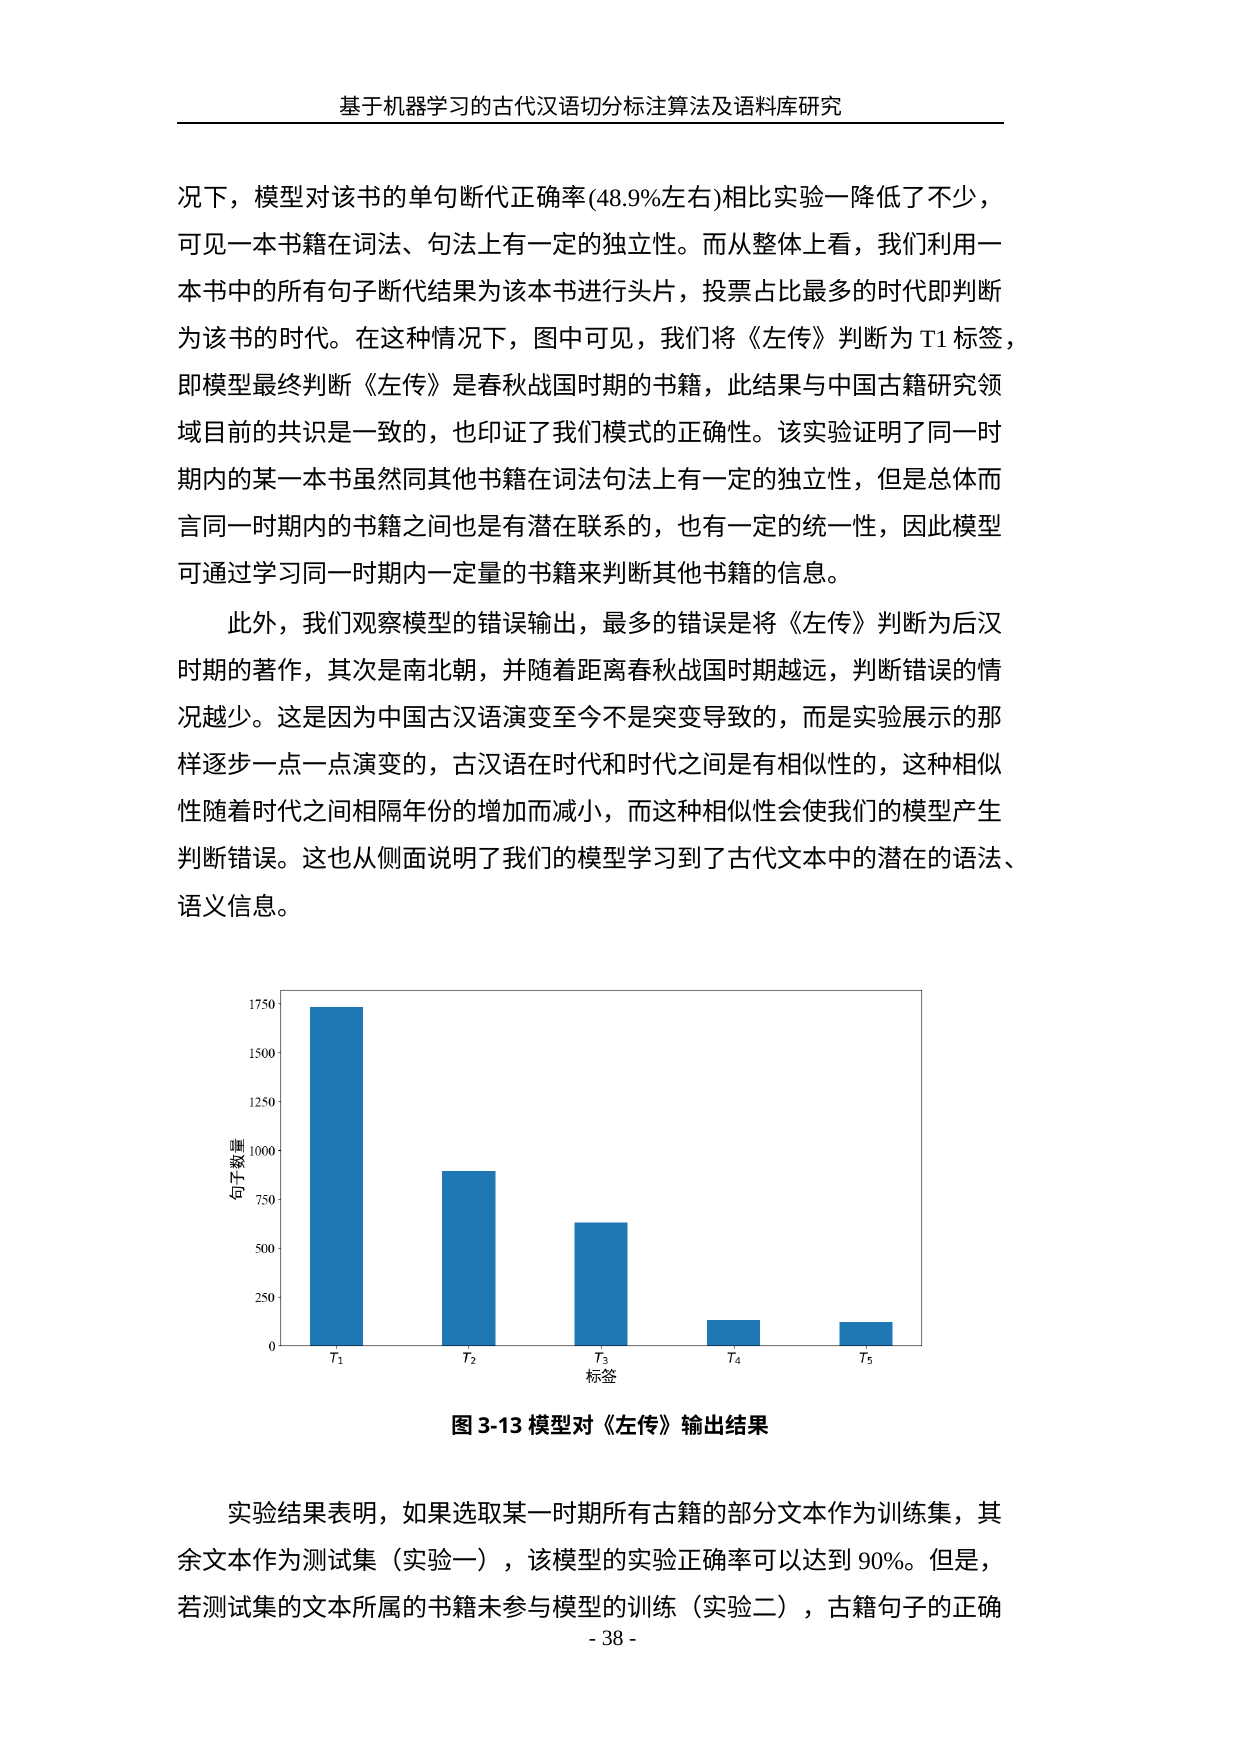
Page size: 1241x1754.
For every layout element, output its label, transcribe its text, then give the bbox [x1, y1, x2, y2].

text 此外，我们观察模型的错误输出，最多的错误是将《左传》判断为后汉时期的著作，其次是南北朝，并随着距离春秋战国时期越远，判断错误的情况越少。这是因为中国古汉语演变至今不是突变导致的，而是实验展示的那样逐步一点一点演变的，古汉语在时代和时代之间是有相似性的，这种相似性随着时代之间相隔年份的增加而减小，而这种相似性会使我们的模型产生判断错误。这也从侧面说明了我们的模型学习到了古代文本中的潜在的语法、语义信息。 [177, 603, 1004, 922]
picture [177, 935, 1004, 1396]
